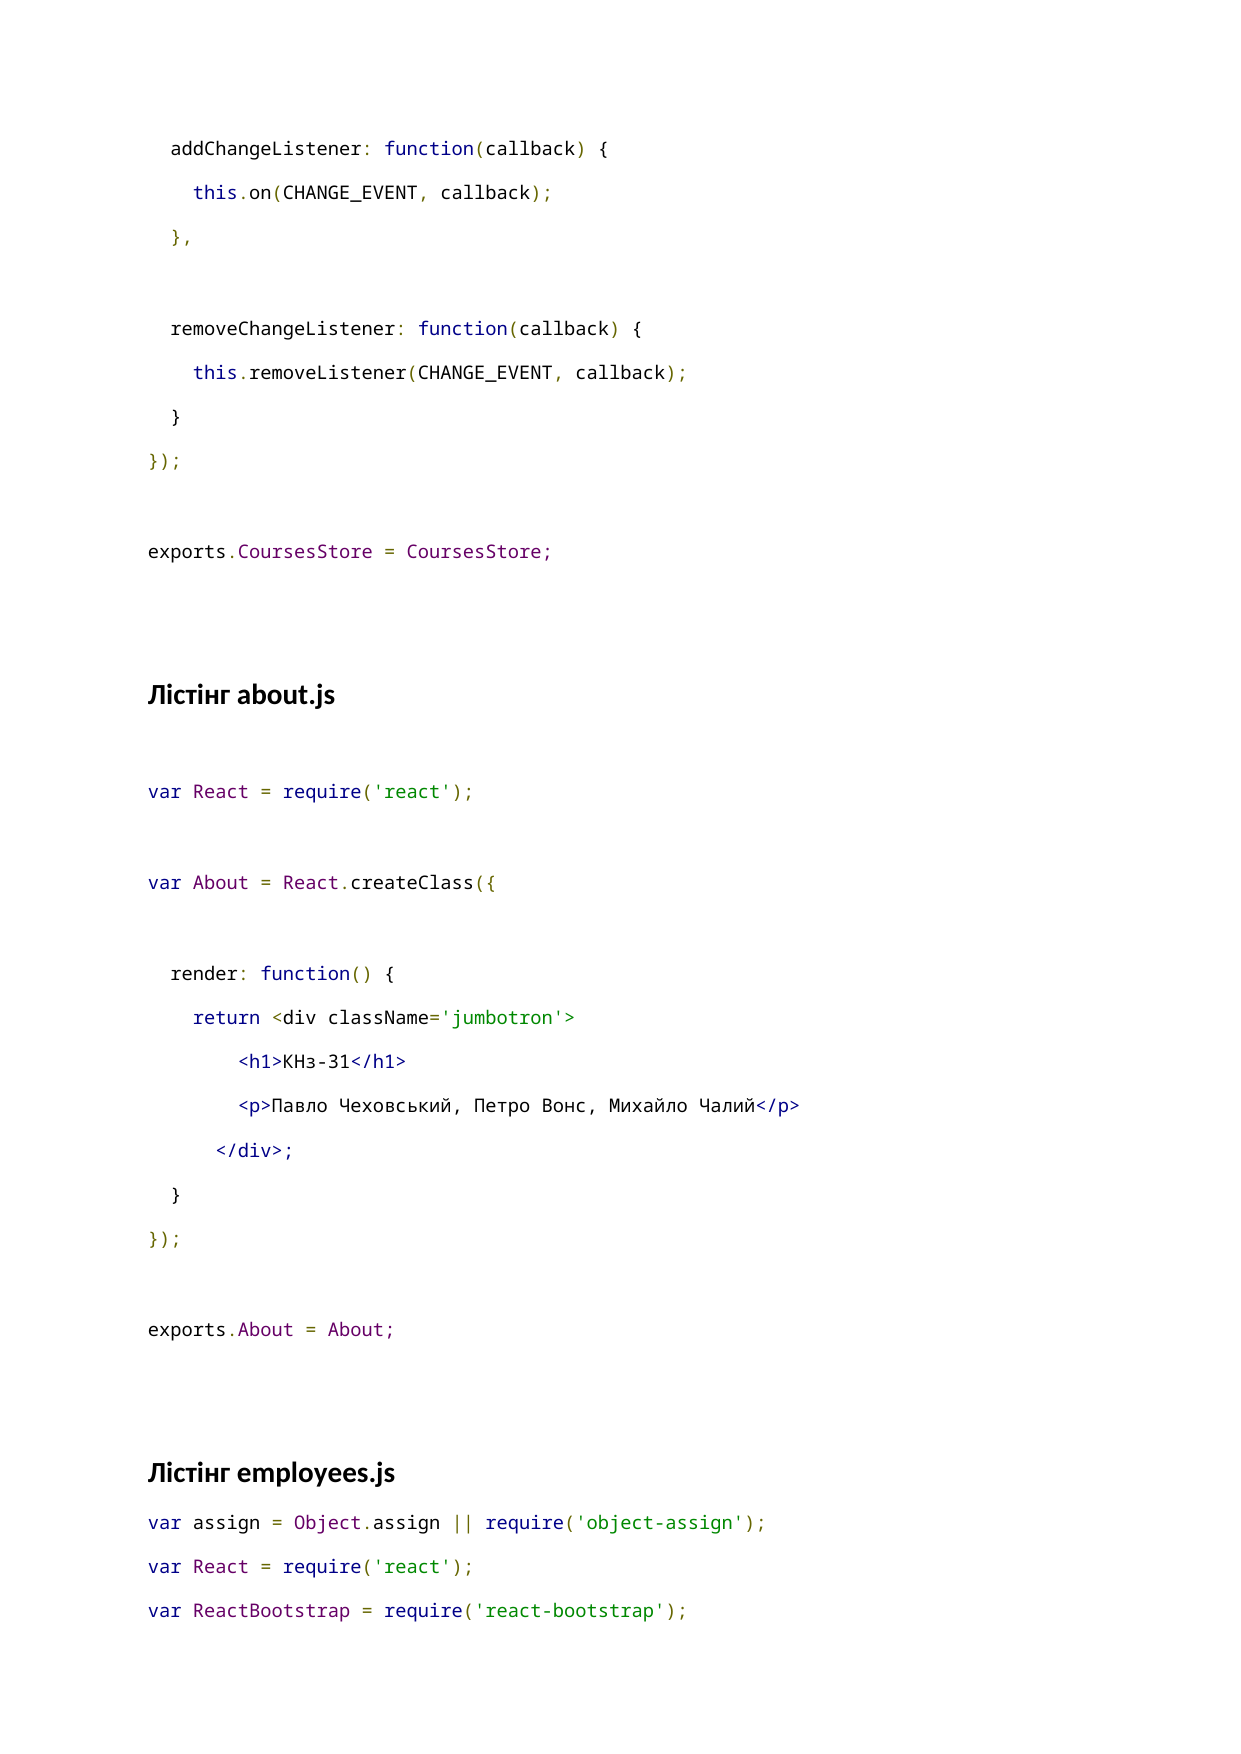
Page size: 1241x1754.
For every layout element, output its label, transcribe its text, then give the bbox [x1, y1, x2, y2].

text addChangeListener: function(callback) { [148, 135, 1152, 161]
text var About = React.createClass({ [148, 869, 1152, 895]
text <h1>КНз-31</h1> [148, 1049, 1152, 1074]
text }); [148, 447, 1152, 473]
text Лістінг about.js [148, 676, 1152, 712]
text } [148, 1181, 1152, 1207]
text Лістінг employees.js [148, 1454, 1152, 1490]
text return <div className='jumbotron'> [148, 1004, 1152, 1030]
text exports.CoursesStore = CoursesStore; [148, 538, 1152, 564]
text removeChangeListener: function(callback) { [148, 315, 1152, 340]
text render: function() { [148, 960, 1152, 986]
text var React = require('react'); [148, 778, 1152, 804]
text var React = require('react'); [148, 1553, 1152, 1579]
text var ReactBootstrap = require('react-bootstrap'); [148, 1598, 1152, 1623]
text this.on(CHANGE_EVENT, callback); [148, 179, 1152, 205]
text var assign = Object.assign || require('object-assign'); [148, 1509, 1152, 1535]
text </div>; [148, 1137, 1152, 1162]
text }, [148, 224, 1152, 249]
text } [148, 403, 1152, 429]
text this.removeListener(CHANGE_EVENT, callback); [148, 359, 1152, 384]
text <p>Павло Чеховський, Петро Вонс, Михайло Чалий</p> [148, 1093, 1152, 1118]
text exports.About = About; [148, 1316, 1152, 1342]
text }); [148, 1225, 1152, 1251]
